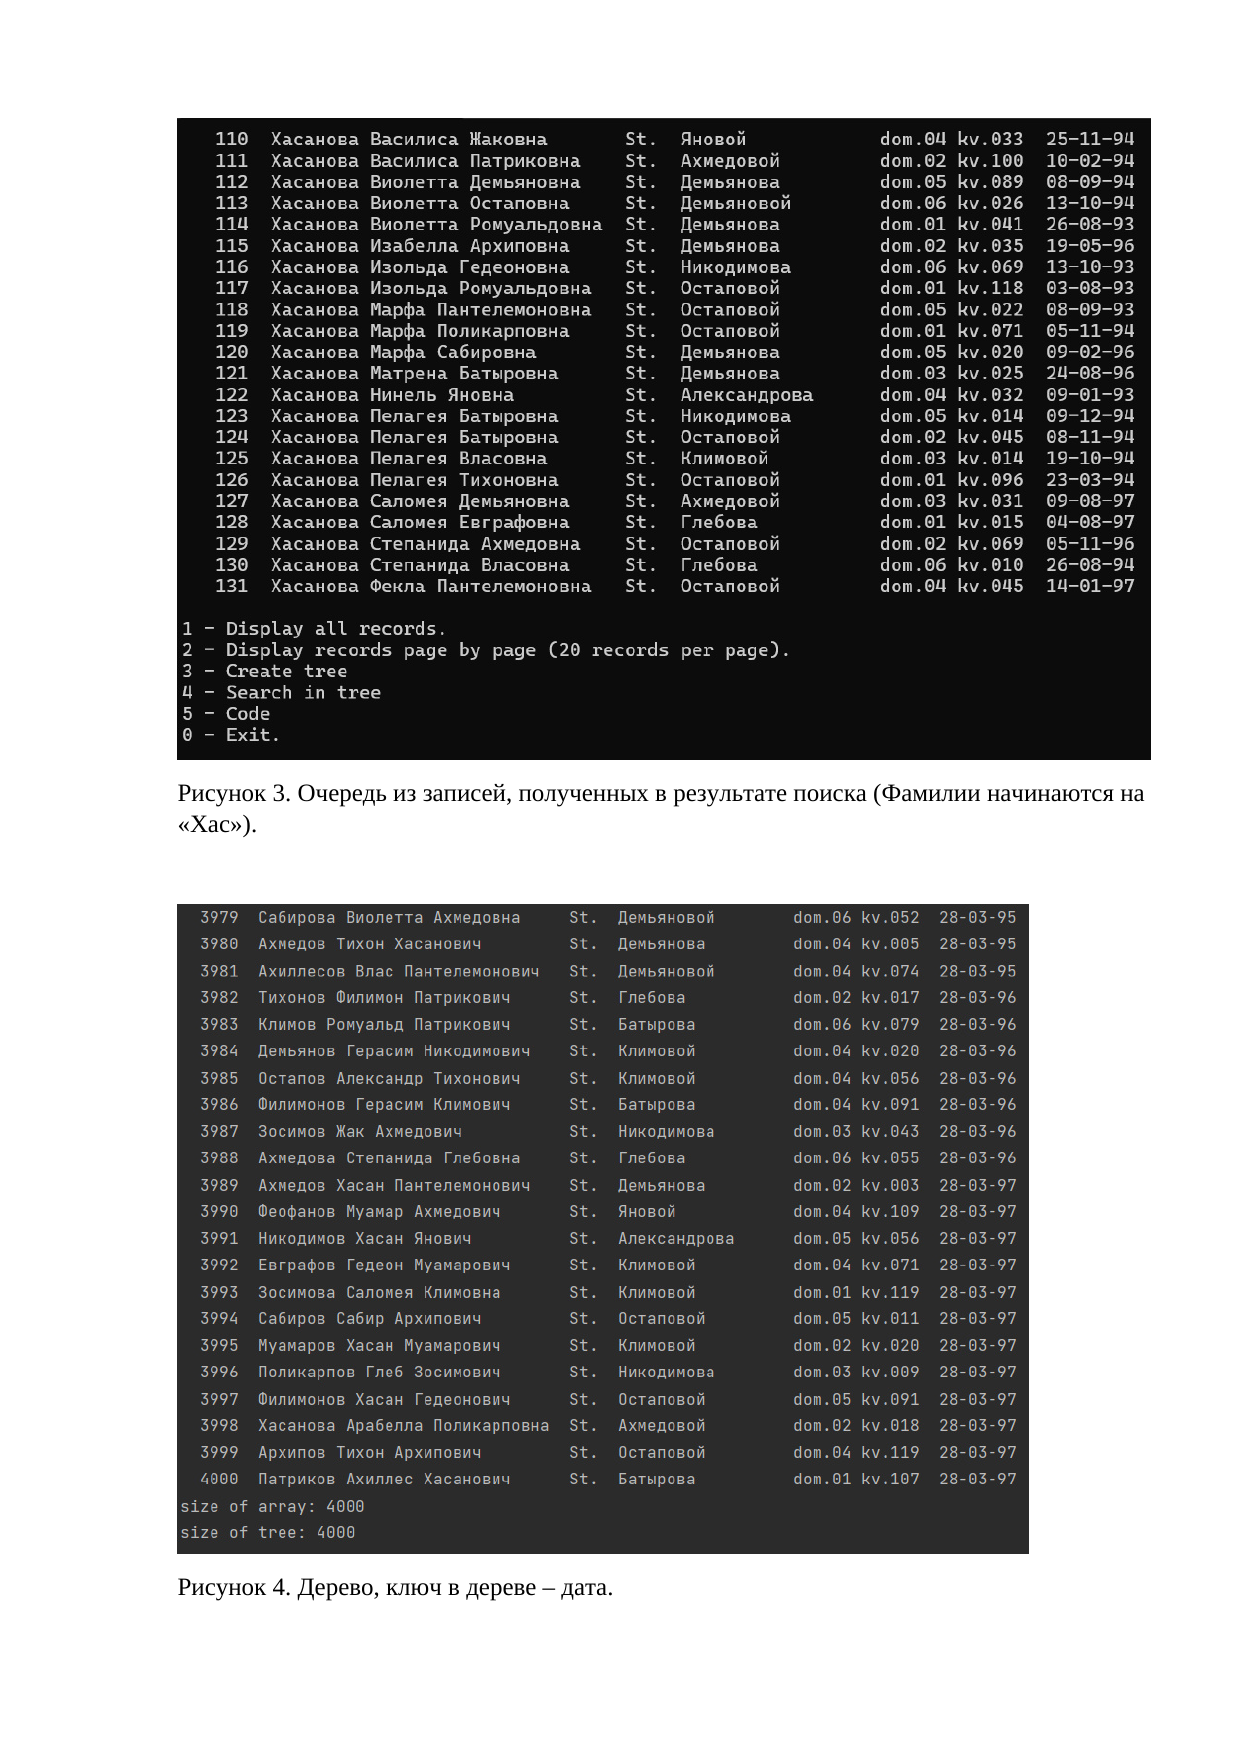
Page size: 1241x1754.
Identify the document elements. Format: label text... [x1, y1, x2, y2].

picture [177, 904, 1029, 1554]
text Рисунок 3. Очередь из записей, полученных в результате поиска (Фамилии начинаются на «Хас»). [177, 778, 1152, 838]
picture [177, 118, 1151, 760]
text Рисунок 4. Дерево, ключ в дереве – дата. [177, 1572, 1152, 1601]
